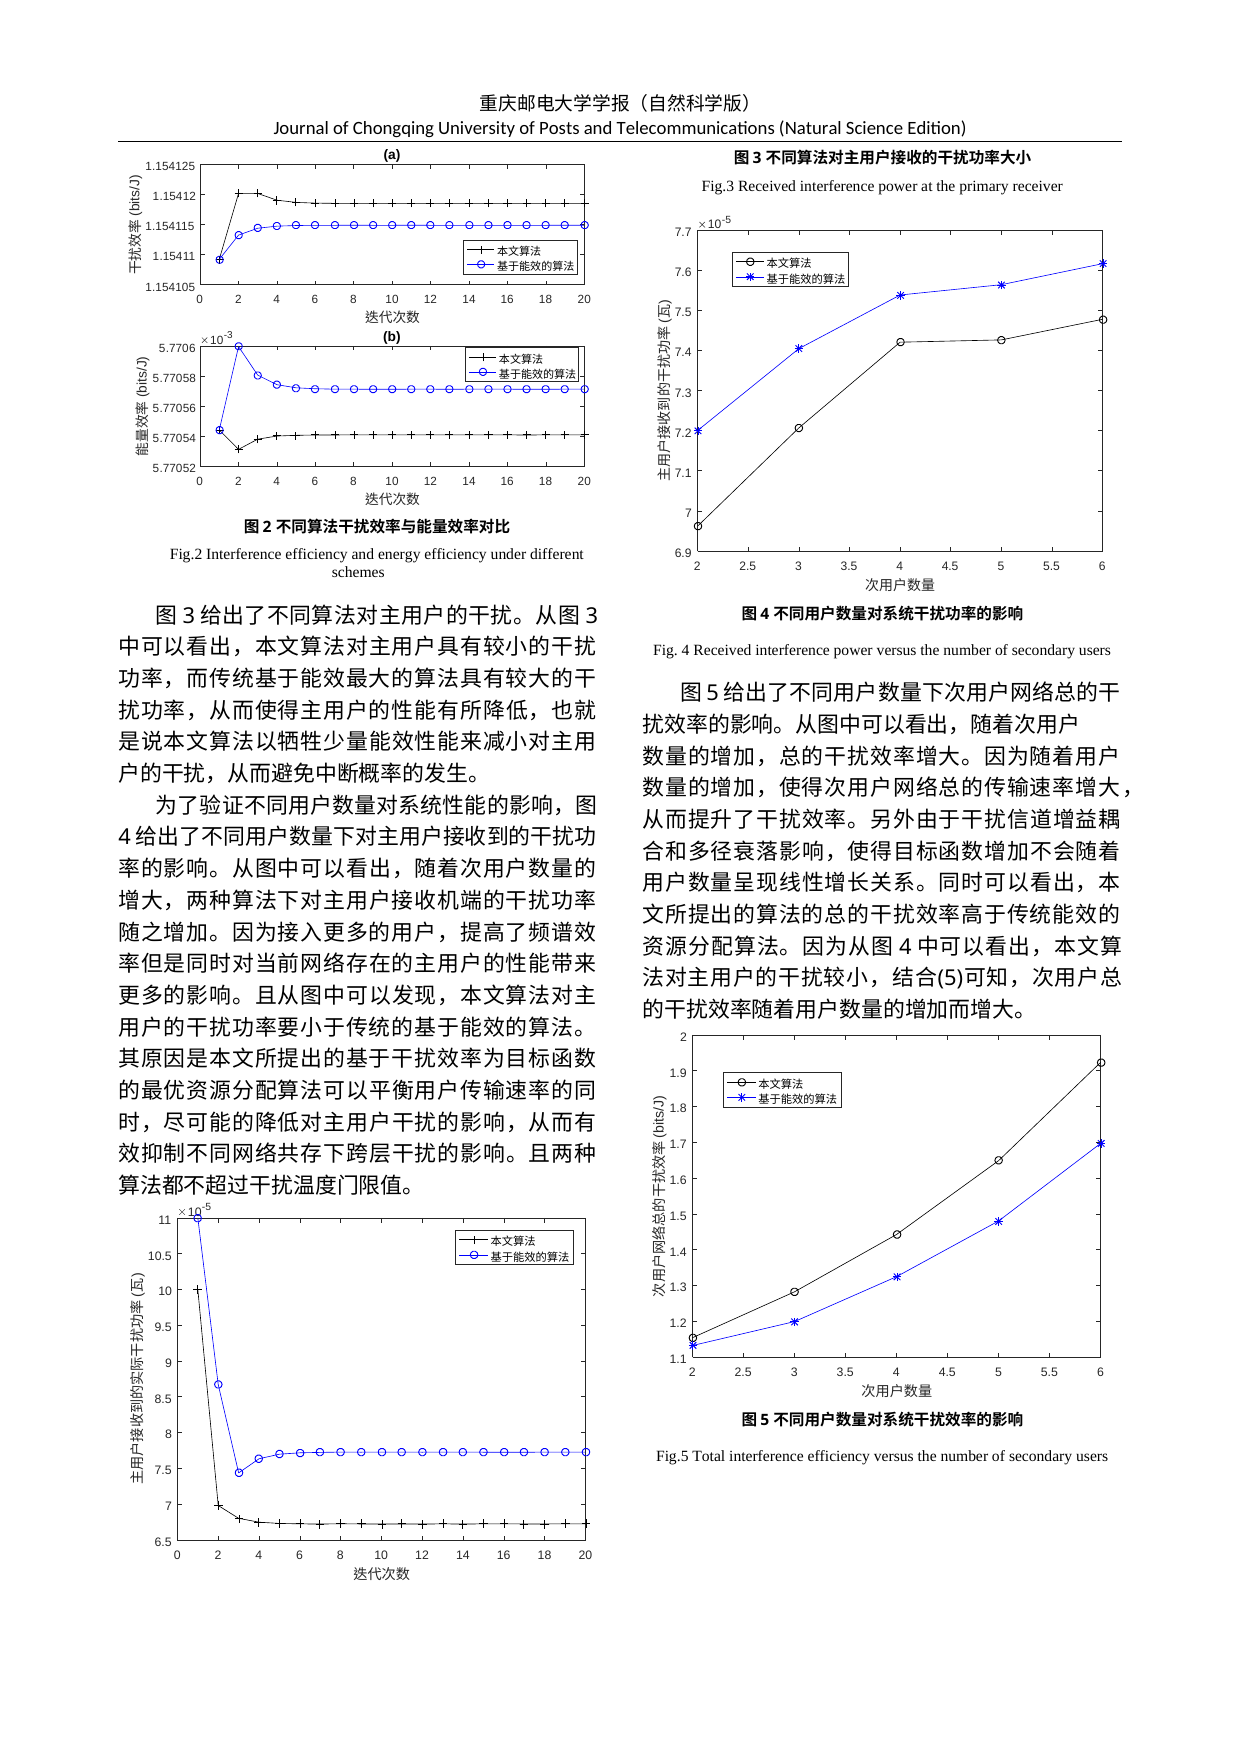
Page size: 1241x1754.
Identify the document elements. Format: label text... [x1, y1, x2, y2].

text Fig. 4 Received interference power versus the number of secondary users [642, 641, 1122, 658]
text 数量的增加，总的干扰效率增大。因为随着用户数量的增加，使得次用户网络总的传输速率增大，从而提升了干扰效率。另外由于干扰信道增益耦合和多径衰落影响，使得目标函数增加不会随着用户数量呈现线性增长关系。同时可以看出，本文所提出的算法的总的干扰效率高于传统能效的资源分配算法。因为从图4中可以看出，本文算法对主用户的干扰较小，结合(5)可知，次用户总的干扰效率随着用户数量的增加而增大。 [642, 739, 1122, 1024]
text 图3给出了不同算法对主用户的干扰。从图3中可以看出，本文算法对主用户具有较小的干扰功率，而传统基于能效最大的算法具有较大的干扰功率，从而使得主用户的性能有所降低，也就是说本文算法以牺牲少量能效性能来减小对主用户的干扰，从而避免中断概率的发生。 [118, 598, 598, 788]
text Fig.5 Total interference efficiency versus the number of secondary users [642, 1447, 1122, 1465]
text 图2 不同算法干扰效率与能量效率对比 [118, 514, 598, 537]
text 图4 不同用户数量对系统干扰功率的影响 [642, 601, 1122, 624]
text Fig.2 Interference efficiency and energy efficiency under different schemes [118, 545, 598, 581]
text 图5 不同用户数量对系统干扰效率的影响 [642, 1408, 1122, 1430]
text 为了验证不同用户数量对系统性能的影响，图4给出了不同用户数量下对主用户接收到的干扰功率的影响。从图中可以看出，随着次用户数量的增大，两种算法下对主用户接收机端的干扰功率随之增加。因为接入更多的用户，提高了频谱效率但是同时对当前网络存在的主用户的性能带来更多的影响。且从图中可以发现，本文算法对主用户的干扰功率要小于传统的基于能效的算法。其原因是本文所提出的基于干扰效率为目标函数的最优资源分配算法可以平衡用户传输速率的同时，尽可能的降低对主用户干扰的影响，从而有效抑制不同网络共存下跨层干扰的影响。且两种算法都不超过干扰温度门限值。 [118, 788, 598, 1199]
text 图5给出了不同用户数量下次用户网络总的干扰效率的影响。从图中可以看出，随着次用户 [642, 675, 1122, 739]
text Fig.3 Received interference power at the primary receiver [642, 177, 1122, 195]
text 图3 不同算法对主用户接收的干扰功率大小 [642, 146, 1122, 168]
